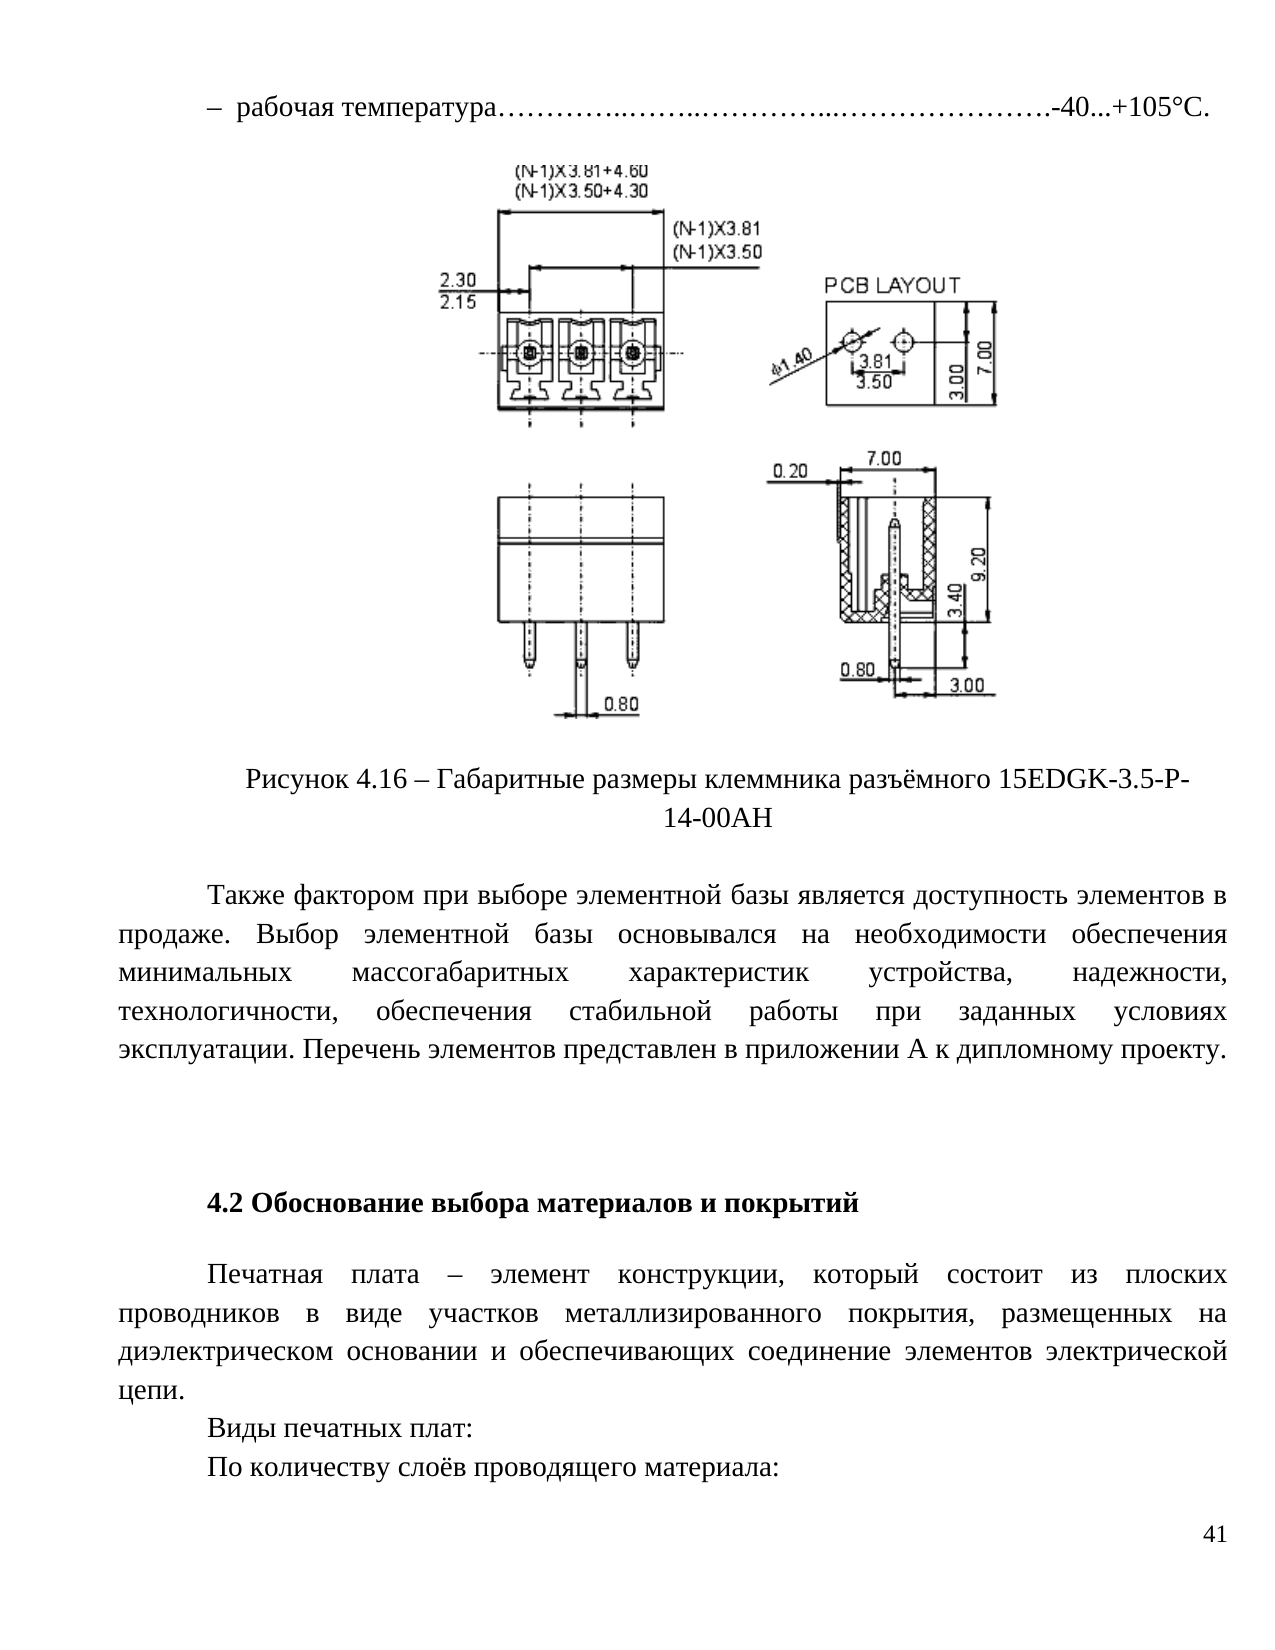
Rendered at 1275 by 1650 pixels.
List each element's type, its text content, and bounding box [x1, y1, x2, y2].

picture [438, 165, 998, 719]
text Печатная плата – элемент конструкции, который состоит из плоских проводников в виде участков металлизированного покрытия, размещенных на диэлектрическом основании и обеспечивающих соединение элементов электрической цепи. [118, 1256, 1228, 1405]
text По количеству слоёв проводящего материала: [118, 1449, 1228, 1482]
text Рисунок 4.16 – Габаритные размеры клеммника разъёмного 15EDGK-3.5-P- [118, 762, 1228, 795]
text 4.2 Обоснование выбора материалов и покрытий [118, 1186, 1228, 1219]
list рабочая температура…………..……..…………...………………….-40...+105°C. [118, 89, 1228, 122]
text Виды печатных плат: [118, 1410, 1228, 1444]
text Также фактором при выборе элементной базы является доступность элементов в продаже. Выбор элементной базы основывался на необходимости обеспечения минимальных массогабаритных характеристик устройства, надежности, технологичности, обеспечения стабильной работы при заданных условиях эксплуатации. Перечень элементов представлен в приложении А к дипломному проекту. [118, 877, 1228, 1065]
text 14-00AH [118, 800, 1228, 834]
